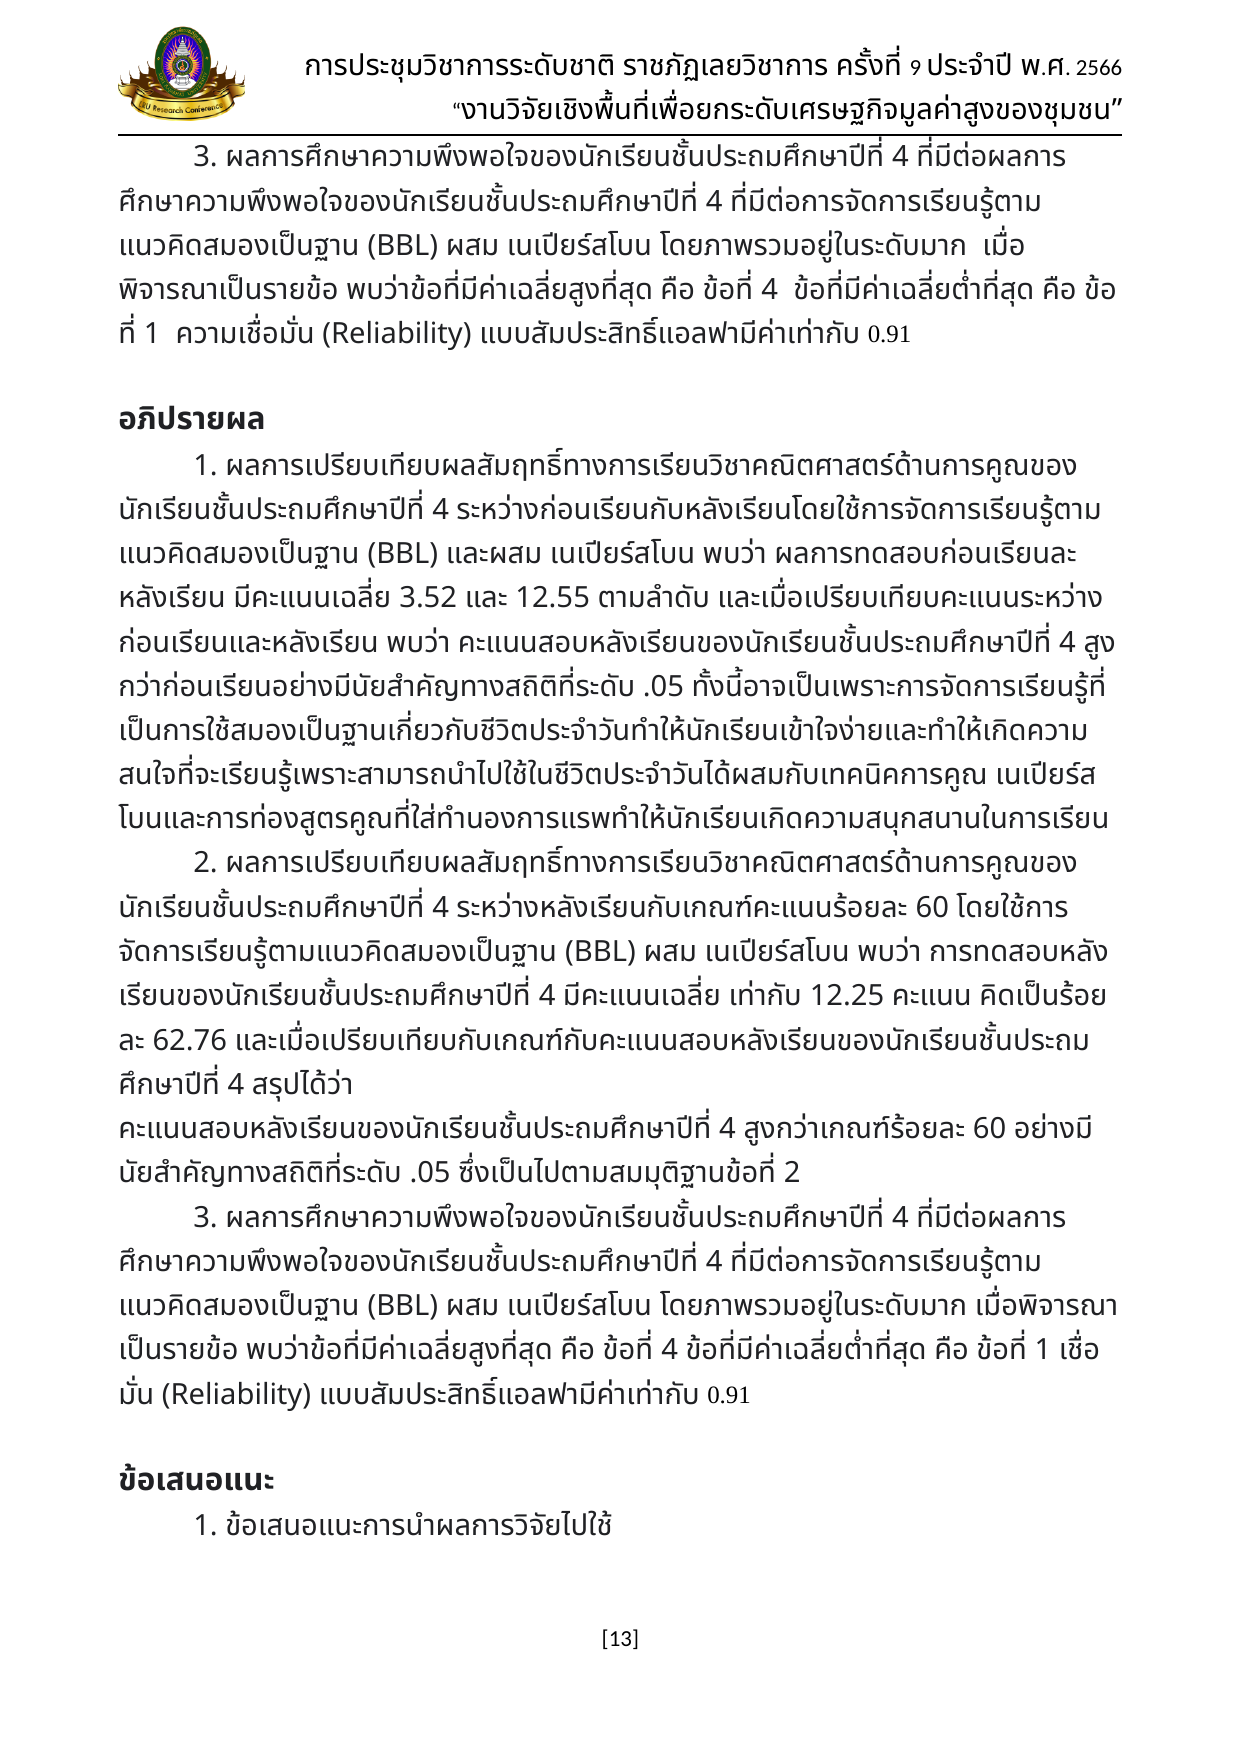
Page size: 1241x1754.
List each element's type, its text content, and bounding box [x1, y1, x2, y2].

text คะแนนสอบหลังเรียนของนักเรียนชั้นประถมศึกษาปีที่ 4 สูงกว่าเกณฑ์ร้อยละ 60 อย่างมีนัยสำคัญทางสถิติที่ระดับ .05 ซึ่งเป็นไปตามสมมุติฐานข้อที่ 2 [118, 1107, 1122, 1196]
text 3. ผลการศึกษาความพึงพอใจของนักเรียนชั้นประถมศึกษาปีที่ 4 ที่มีต่อผลการศึกษาความพึงพอใจของนักเรียนชั้นประถมศึกษาปีที่ 4 ที่มีต่อการจัดการเรียนรู้ตามแนวคิดสมองเป็นฐาน (BBL) ผสม เนเปียร์สโบน โดยภาพรวมอยู่ในระดับมาก เมื่อพิจารณาเป็นรายข้อ พบว่าข้อที่มีค่าเฉลี่ยสูงที่สุด คือ ข้อที่ 4 ข้อที่มีค่าเฉลี่ยต่ำที่สุด คือ ข้อที่ 1 ความเชื่อมั่น (Reliability) แบบสัมประสิทธิ์แอลฟามีค่าเท่ากับ [118, 136, 1122, 357]
text ข้อเสนอแนะ [118, 1457, 1122, 1504]
picture [116, 26, 245, 120]
text 1. ข้อเสนอแนะการนำผลการวิจัยไปใช้ [118, 1504, 1122, 1548]
text อภิปรายผล [118, 397, 1122, 444]
text 3. ผลการศึกษาความพึงพอใจของนักเรียนชั้นประถมศึกษาปีที่ 4 ที่มีต่อผลการศึกษาความพึงพอใจของนักเรียนชั้นประถมศึกษาปีที่ 4 ที่มีต่อการจัดการเรียนรู้ตามแนวคิดสมองเป็นฐาน (BBL) ผสม เนเปียร์สโบน โดยภาพรวมอยู่ในระดับมาก เมื่อพิจารณาเป็นรายข้อ พบว่าข้อที่มีค่าเฉลี่ยสูงที่สุด คือ ข้อที่ 4 ข้อที่มีค่าเฉลี่ยต่ำที่สุด คือ ข้อที่ 1 เชื่อมั่น (Reliability) แบบสัมประสิทธิ์แอลฟามีค่าเท่ากับ [118, 1196, 1122, 1417]
text 2. ผลการเปรียบเทียบผลสัมฤทธิ์ทางการเรียนวิชาคณิตศาสตร์ด้านการคูณของนักเรียนชั้นประถมศึกษาปีที่ 4 ระหว่างหลังเรียนกับเกณฑ์คะแนนร้อยละ 60 โดยใช้การจัดการเรียนรู้ตามแนวคิดสมองเป็นฐาน (BBL) ผสม เนเปียร์สโบน พบว่า การทดสอบหลังเรียนของนักเรียนชั้นประถมศึกษาปีที่ 4 มีคะแนนเฉลี่ย เท่ากับ 12.25 คะแนน คิดเป็นร้อยละ 62.76 และเมื่อเปรียบเทียบกับเกณฑ์กับคะแนนสอบหลังเรียนของนักเรียนชั้นประถมศึกษาปีที่ 4 สรุปได้ว่า [118, 842, 1122, 1107]
text 1. ผลการเปรียบเทียบผลสัมฤทธิ์ทางการเรียนวิชาคณิตศาสตร์ด้านการคูณของนักเรียนชั้นประถมศึกษาปีที่ 4 ระหว่างก่อนเรียนกับหลังเรียนโดยใช้การจัดการเรียนรู้ตามแนวคิดสมองเป็นฐาน (BBL) และผสม เนเปียร์สโบน พบว่า ผลการทดสอบก่อนเรียนละหลังเรียน มีคะแนนเฉลี่ย 3.52 และ 12.55 ตามลำดับ และเมื่อเปรียบเทียบคะแนนระหว่างก่อนเรียนและหลังเรียน พบว่า คะแนนสอบหลังเรียนของนักเรียนชั้นประถมศึกษาปีที่ 4 สูงกว่าก่อนเรียนอย่างมีนัยสำคัญทางสถิติที่ระดับ .05 ทั้งนี้อาจเป็นเพราะการจัดการเรียนรู้ที่เป็นการใช้สมองเป็นฐานเกี่ยวกับชีวิตประจำวันทำให้นักเรียนเข้าใจง่ายและทำให้เกิดความสนใจที่จะเรียนรู้เพราะสามารถนำไปใช้ในชีวิตประจำวันได้ผสมกับเทคนิคการคูณ เนเปียร์สโบนและการท่องสูตรคูณที่ใส่ทำนองการแรพทำให้นักเรียนเกิดความสนุกสนานในการเรียน [118, 444, 1122, 842]
